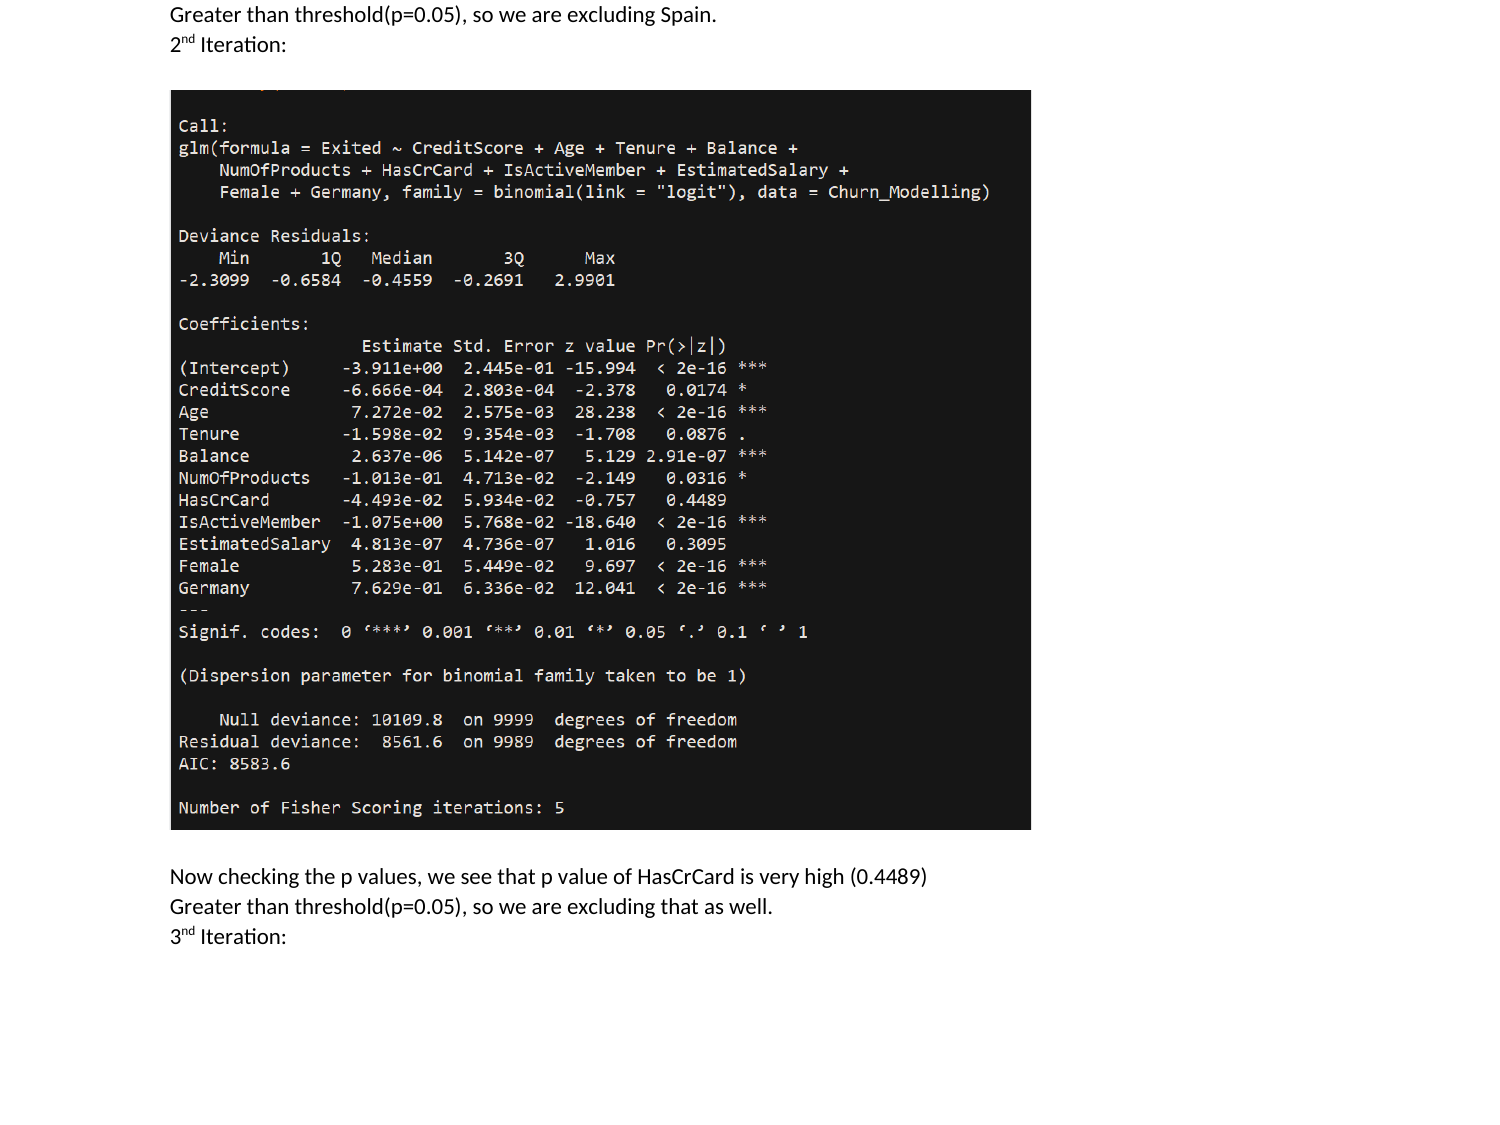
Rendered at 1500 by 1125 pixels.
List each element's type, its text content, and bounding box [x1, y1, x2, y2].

list Now checking the p values, we see that p value of HasCrCard is very high (0.4489) [169, 862, 1406, 890]
picture [169, 90, 1032, 830]
list 2nd Iteration: [169, 30, 1406, 58]
list Greater than threshold(p=0.05), so we are excluding that as well. [169, 892, 1406, 920]
list Greater than threshold(p=0.05), so we are excluding Spain. [169, 0, 1406, 28]
list 3nd Iteration: [169, 922, 1406, 951]
